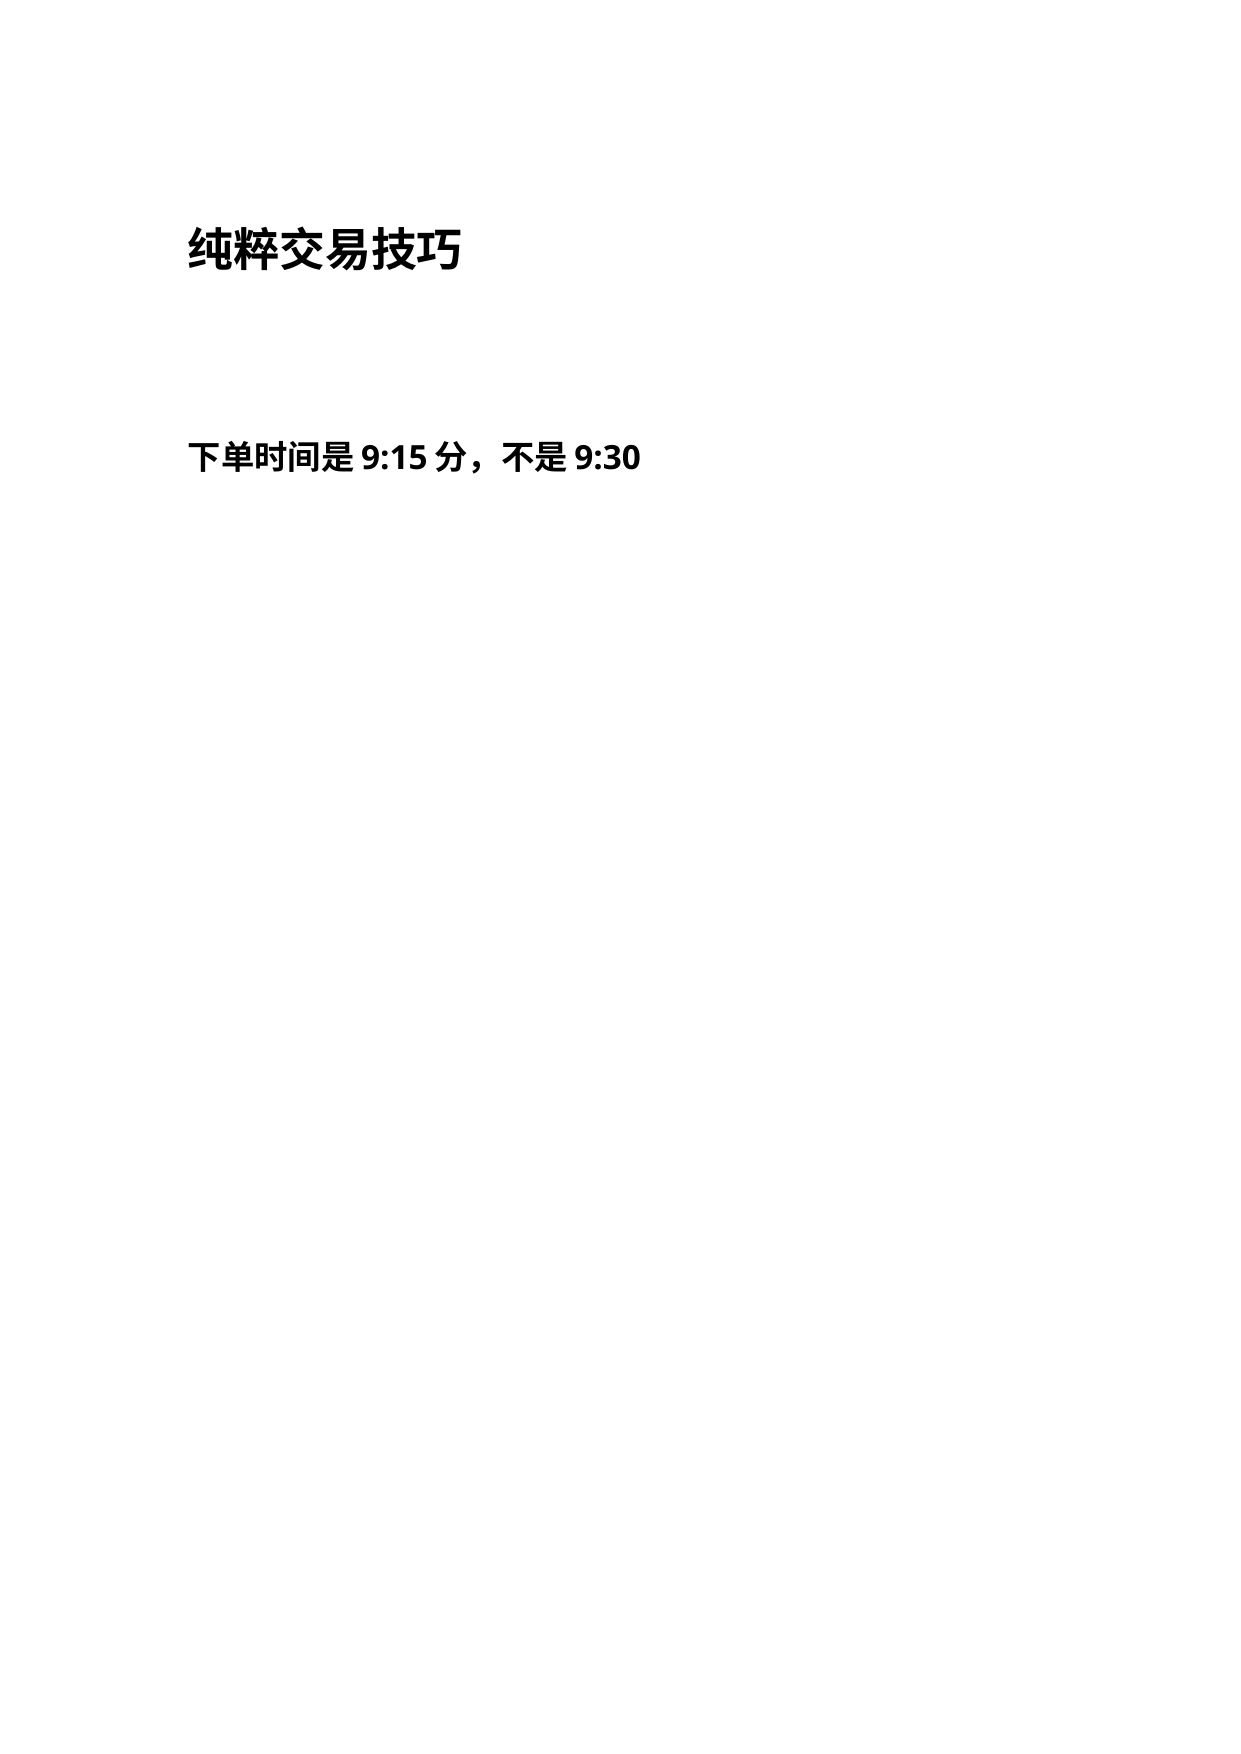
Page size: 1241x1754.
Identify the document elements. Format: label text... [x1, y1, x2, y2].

subtitle 纯粹交易技巧 [187, 197, 1053, 295]
subtitle 下单时间是9:15分，不是9:30 [187, 423, 1053, 488]
